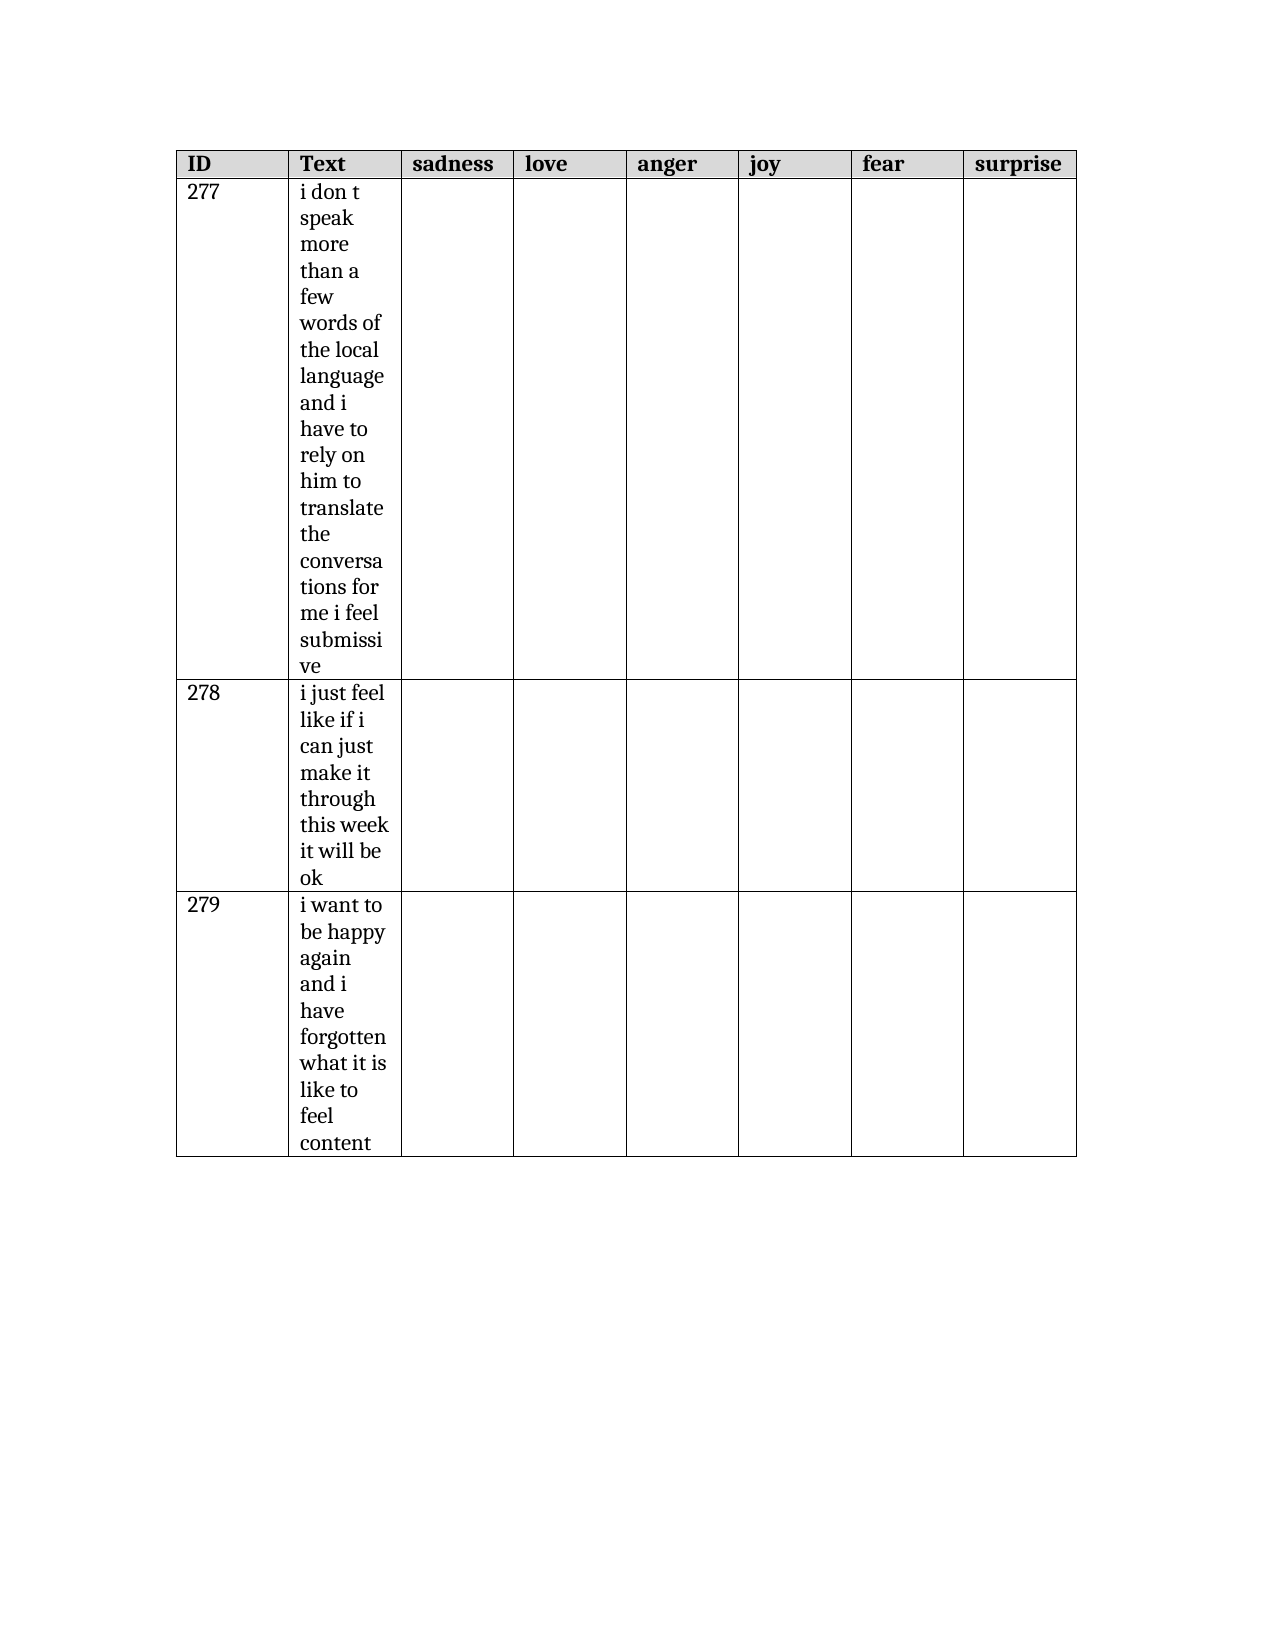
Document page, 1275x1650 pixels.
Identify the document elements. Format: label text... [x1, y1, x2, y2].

table_cell [739, 680, 851, 891]
table_cell i want to be happy again and i have forgotten what it is like to feel content [289, 892, 401, 1156]
table_cell [514, 179, 626, 679]
table_cell [627, 179, 738, 679]
table_header anger [627, 151, 738, 177]
table_cell [402, 179, 513, 679]
table_cell 278 [177, 680, 288, 891]
table_cell [964, 892, 1076, 1156]
table_cell [852, 892, 963, 1156]
table_cell [514, 680, 626, 891]
table_cell [739, 179, 851, 679]
table_cell 277 [177, 179, 288, 679]
table_cell 279 [177, 892, 288, 1156]
table_header ID [177, 151, 288, 177]
table_cell [402, 680, 513, 891]
table_cell i just feel like if i can just make it through this week it will be ok [289, 680, 401, 891]
table_header love [514, 151, 626, 177]
table_header sadness [402, 151, 513, 177]
table_cell [964, 680, 1076, 891]
table_cell [627, 680, 738, 891]
table_cell [627, 892, 738, 1156]
table_cell i don t speak more than a few words of the local language and i have to rely on him to translate the conversations for me i feel submissive [289, 179, 401, 679]
table_cell [964, 179, 1076, 679]
table_cell [739, 892, 851, 1156]
table_cell [852, 680, 963, 891]
table_cell [514, 892, 626, 1156]
table_cell [402, 892, 513, 1156]
table_header joy [739, 151, 851, 177]
table_cell [852, 179, 963, 679]
table_header Text [289, 151, 401, 177]
table_header surprise [964, 151, 1076, 177]
table_header fear [852, 151, 963, 177]
